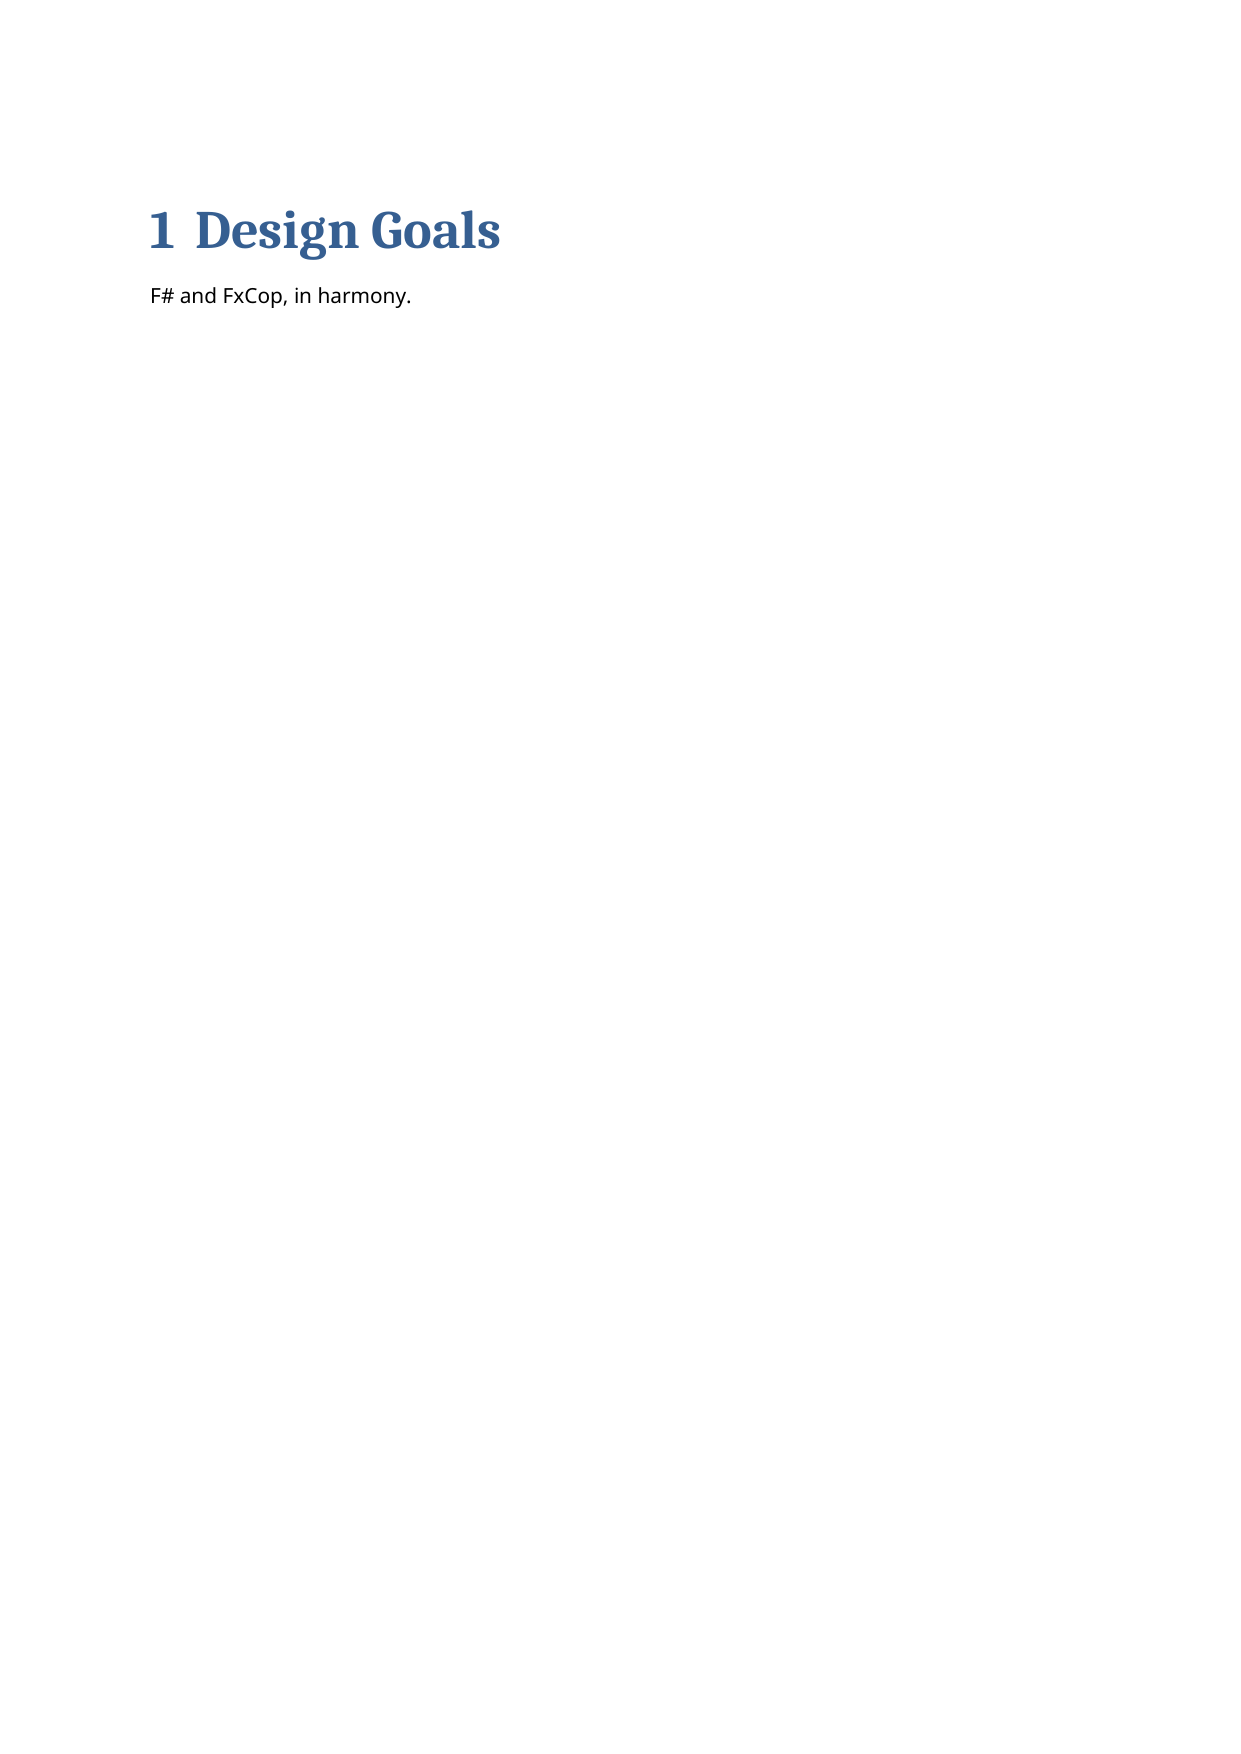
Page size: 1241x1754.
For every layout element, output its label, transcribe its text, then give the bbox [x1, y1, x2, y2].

text F# and FxCop, in harmony. [150, 281, 1090, 309]
subtitle Design Goals [150, 200, 1090, 262]
